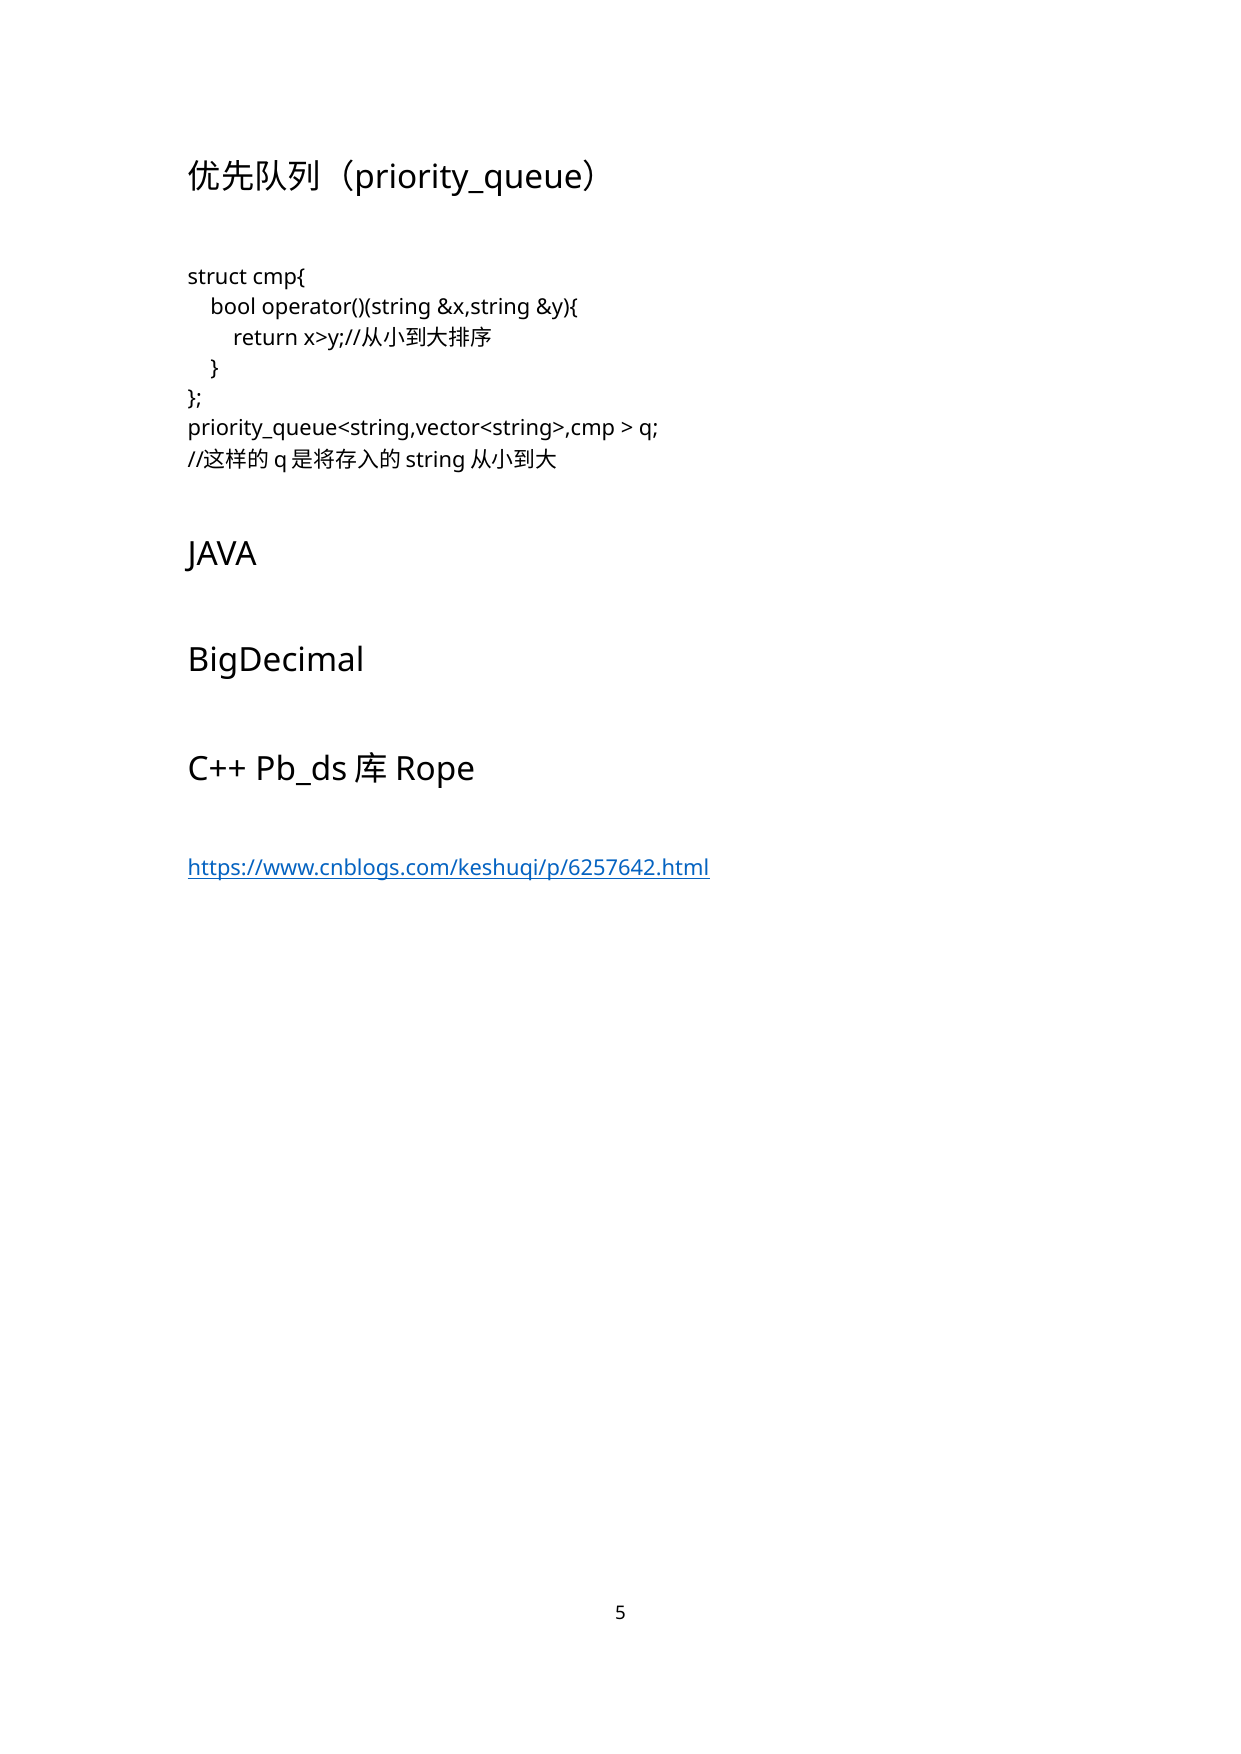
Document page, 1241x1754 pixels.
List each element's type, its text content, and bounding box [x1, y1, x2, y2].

text //这样的q是将存入的string从小到大 [187, 442, 1053, 473]
text bool operator()(string &x,string &y){ [187, 291, 1053, 320]
text } [187, 352, 1053, 382]
subtitle 优先队列（priority_queue） [187, 150, 1053, 198]
subtitle BigDecimal [187, 636, 1053, 681]
text return x>y;//从小到大排序 [187, 320, 1053, 352]
subtitle JAVA [187, 530, 1053, 576]
text https://www.cnblogs.com/keshuqi/p/6257642.html [187, 852, 1053, 882]
subtitle C++ Pb_ds库 Rope [187, 741, 1053, 790]
text struct cmp{ [187, 261, 1053, 291]
text priority_queue<string,vector<string>,cmp > q; [187, 412, 1053, 442]
text }; [187, 382, 1053, 412]
